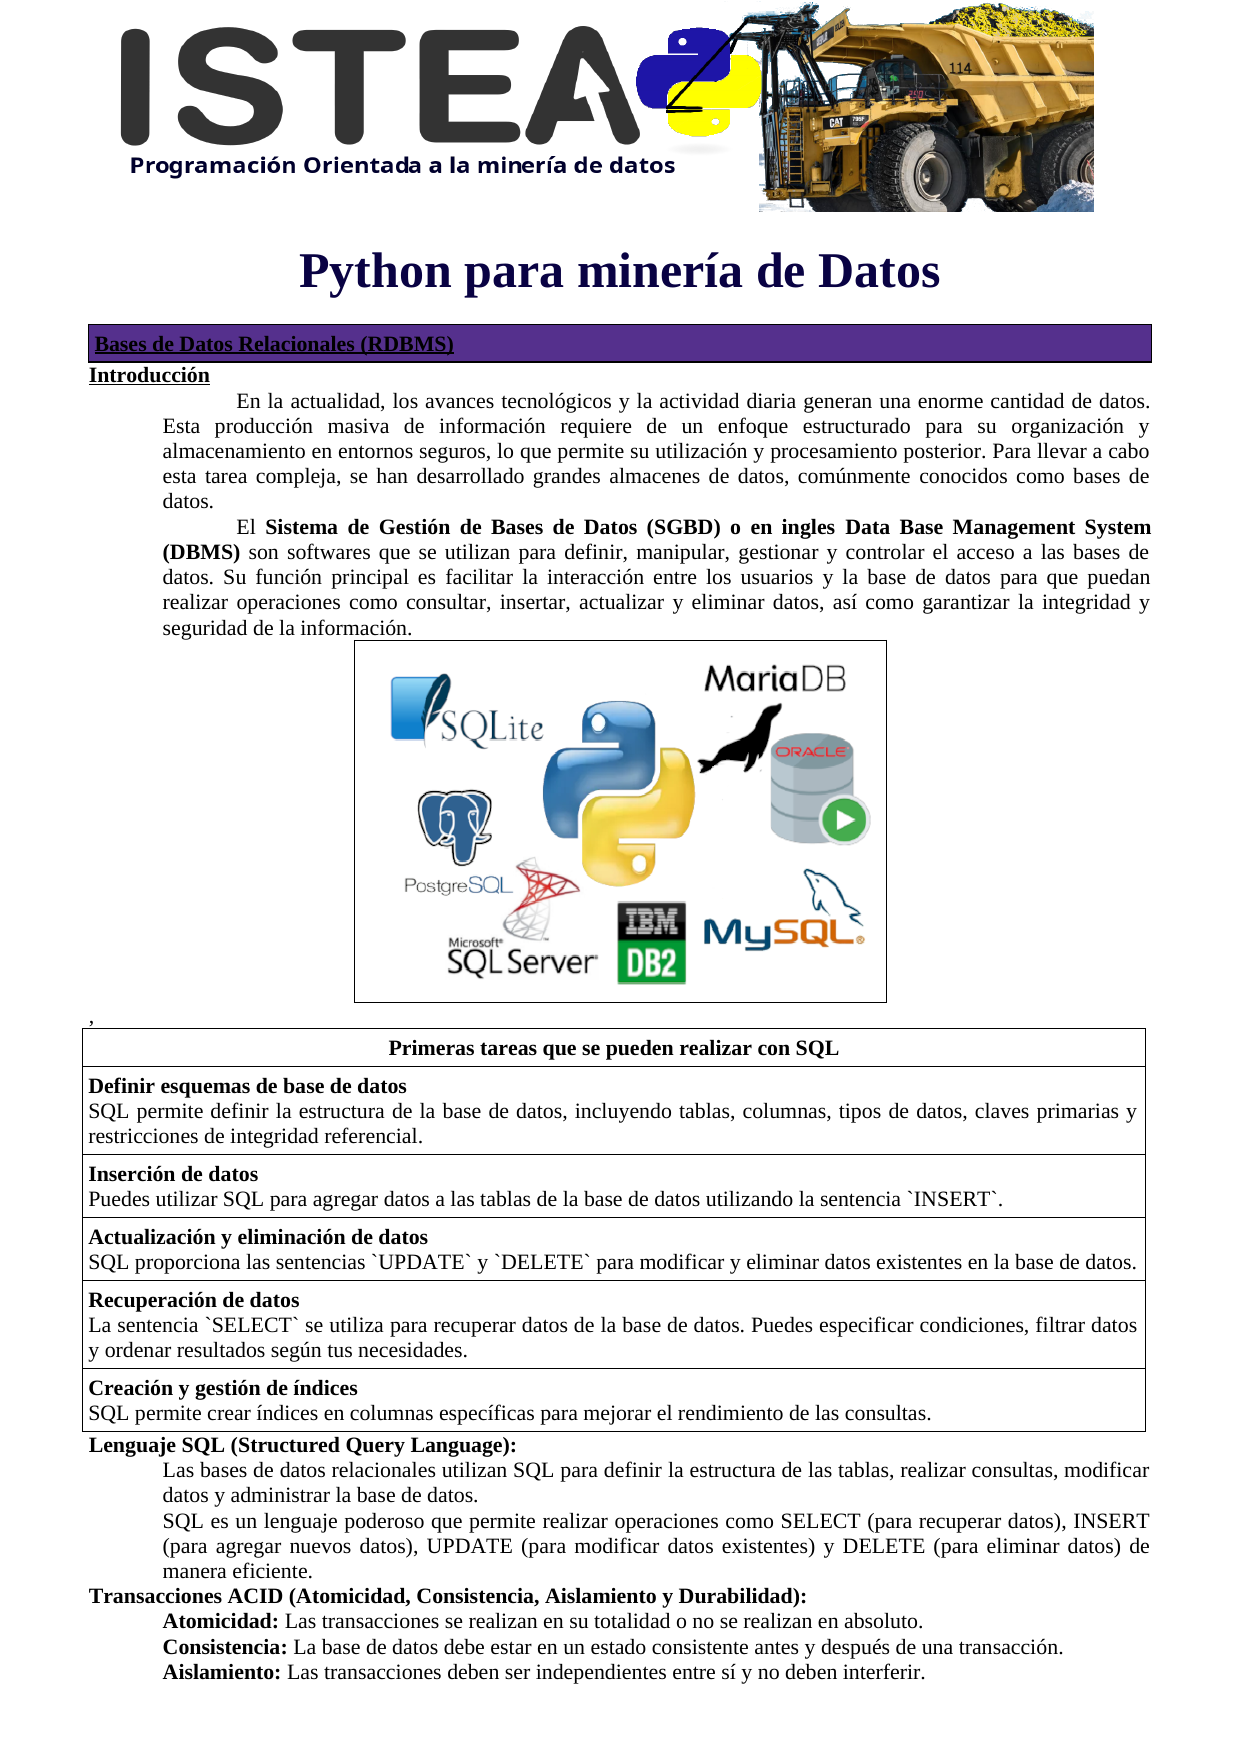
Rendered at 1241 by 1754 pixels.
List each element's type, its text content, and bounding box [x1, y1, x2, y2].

picture [120, 1, 1094, 212]
text Introducción [88, 363, 1152, 388]
text Transacciones ACID (Atomicidad, Consistencia, Aislamiento y Durabilidad): [88, 1583, 1152, 1608]
table_header Bases de Datos Relacionales (RDBMS) [89, 325, 1151, 361]
table_cell Actualización y eliminación de datos SQL proporciona las sentencias `UPDATE` y `DELETE` para modificar y eliminar datos existentes en la base de datos. [83, 1218, 1145, 1280]
picture [367, 646, 873, 997]
text El Sistema de Gestión de Bases de Datos (SGBD) o en ingles Data Base Management System (DBMS) son softwares que se utilizan para definir, manipular, gestionar y controlar el acceso a las bases de datos. Su función principal es facilitar la interacción entre los usuarios y la base de datos para que puedan realizar operaciones como consultar, insertar, actualizar y eliminar datos, así como garantizar la integridad y seguridad de la información. [162, 514, 1152, 640]
text Aislamiento: Las transacciones deben ser independientes entre sí y no deben interferir. [162, 1659, 1152, 1684]
table_header [355, 641, 886, 1002]
text Consistencia: La base de datos debe estar en un estado consistente antes y después de una transacción. [162, 1634, 1152, 1659]
text Las bases de datos relacionales utilizan SQL para definir la estructura de las tablas, realizar consultas, modificar datos y administrar la base de datos. [162, 1457, 1152, 1508]
table_cell Creación y gestión de índices SQL permite crear índices en columnas específicas para mejorar el rendimiento de las consultas. [83, 1369, 1145, 1431]
text ﻿Lenguaje SQL (Structured Query Language): [88, 1432, 1152, 1457]
table_cell Inserción de datos Puedes utilizar SQL para agregar datos a las tablas de la base de datos utilizando la sentencia `INSERT`. [83, 1155, 1145, 1217]
table_header Primeras tareas que se pueden realizar con SQL [83, 1029, 1145, 1066]
table_cell Recuperación de datos La sentencia `SELECT` se utiliza para recuperar datos de la base de datos. Puedes especificar condiciones, filtrar datos y ordenar resultados según tus necesidades. [83, 1281, 1145, 1368]
text , [88, 1003, 1152, 1028]
text En la actualidad, los avances tecnológicos y la actividad diaria generan una enorme cantidad de datos. Esta producción masiva de información requiere de un enfoque estructurado para su organización y almacenamiento en entornos seguros, lo que permite su utilización y procesamiento posterior. Para llevar a cabo esta tarea compleja, se han desarrollado grandes almacenes de datos, comúnmente conocidos como bases de datos. [162, 388, 1152, 514]
table_cell Definir esquemas de base de datos SQL permite definir la estructura de la base de datos, incluyendo tablas, columnas, tipos de datos, claves primarias y restricciones de integridad referencial. [83, 1067, 1145, 1154]
text Atomicidad: Las transacciones se realizan en su totalidad o no se realizan en absoluto. [162, 1608, 1152, 1634]
text SQL es un lenguaje poderoso que permite realizar operaciones como SELECT (para recuperar datos), INSERT (para agregar nuevos datos), UPDATE (para modificar datos existentes) y DELETE (para eliminar datos) de manera eficiente. [162, 1508, 1152, 1583]
